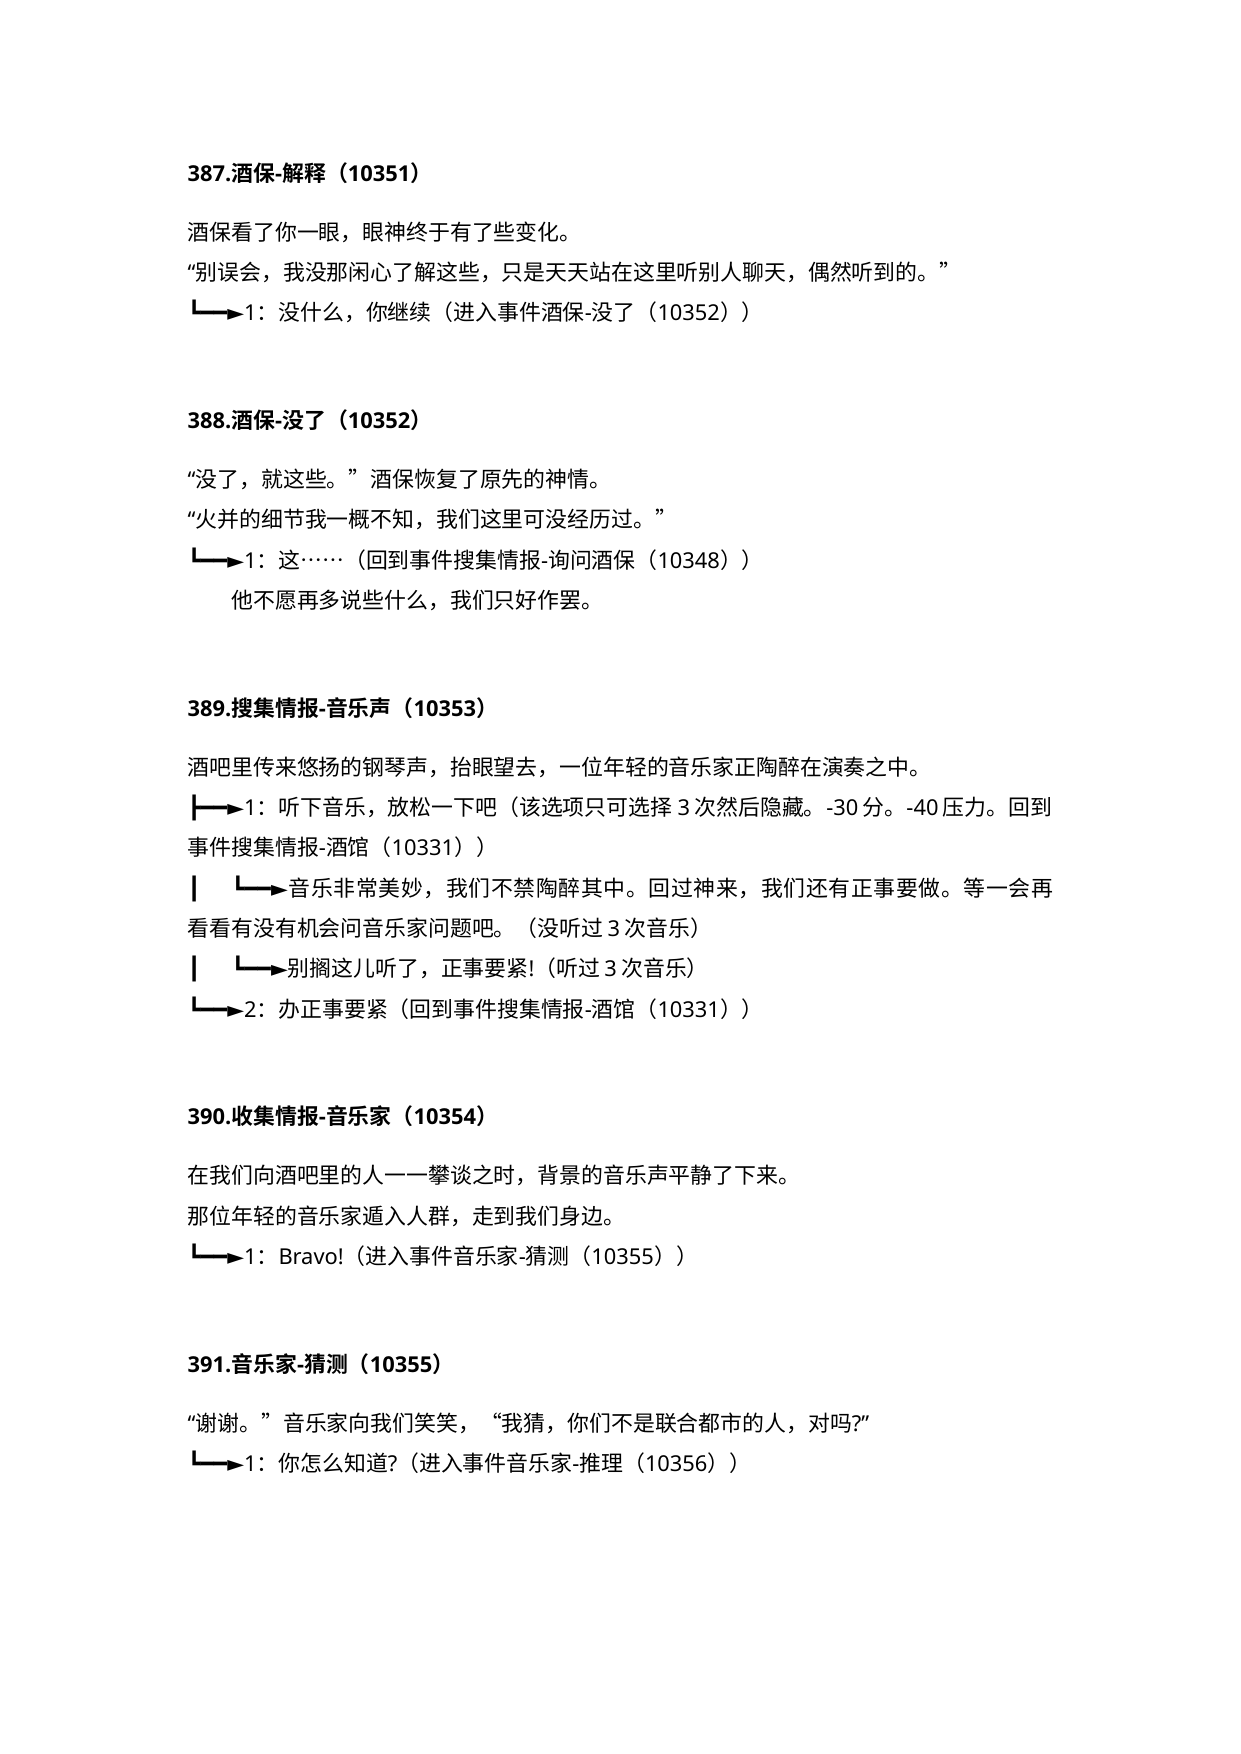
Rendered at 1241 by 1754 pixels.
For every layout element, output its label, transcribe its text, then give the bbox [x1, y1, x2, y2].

text ┗━━►1：没什么，你继续（进入事件酒保-没了（10352）） [187, 291, 1053, 331]
text ┃ ┗━━►音乐非常美妙，我们不禁陶醉其中。回过神来，我们还有正事要做。等一会再看看有没有机会问音乐家问题吧。（没听过3次音乐） [187, 866, 1053, 947]
text ┗━━►2：办正事要紧（回到事件搜集情报-酒馆（10331）） [187, 987, 1053, 1028]
text “火并的细节我一概不知，我们这里可没经历过。” [187, 498, 1053, 538]
text “谢谢。”音乐家向我们笑笑，“我猜，你们不是联合都市的人，对吗?” [187, 1402, 1053, 1442]
text 酒吧里传来悠扬的钢琴声，抬眼望去，一位年轻的音乐家正陶醉在演奏之中。 [187, 746, 1053, 786]
text ┗━━►1：Bravo!（进入事件音乐家-猜测（10355）） [187, 1235, 1053, 1275]
text ┗━━►1：这……（回到事件搜集情报-询问酒保（10348）） [187, 538, 1053, 579]
text 他不愿再多说些什么，我们只好作罢。 [187, 579, 1053, 619]
text 那位年轻的音乐家遁入人群，走到我们身边。 [187, 1194, 1053, 1235]
subtitle 388.酒保-没了（10352） [187, 399, 1053, 439]
text 酒保看了你一眼，眼神终于有了些变化。 [187, 210, 1053, 251]
text ┗━━►1：你怎么知道?（进入事件音乐家-推理（10356）） [187, 1442, 1053, 1482]
text 在我们向酒吧里的人一一攀谈之时，背景的音乐声平静了下来。 [187, 1154, 1053, 1194]
text “别误会，我没那闲心了解这些，只是天天站在这里听别人聊天，偶然听到的。” [187, 251, 1053, 291]
text “没了，就这些。”酒保恢复了原先的神情。 [187, 458, 1053, 498]
subtitle 390.收集情报-音乐家（10354） [187, 1095, 1053, 1135]
subtitle 389.搜集情报-音乐声（10353） [187, 686, 1053, 727]
text ┣━━►1：听下音乐，放松一下吧（该选项只可选择3次然后隐藏。-30分。-40压力。回到事件搜集情报-酒馆（10331）） [187, 786, 1053, 866]
subtitle 391.音乐家-猜测（10355） [187, 1342, 1053, 1383]
text ┃ ┗━━►别搁这儿听了，正事要紧!（听过3次音乐） [187, 947, 1053, 987]
subtitle 387.酒保-解释（10351） [187, 151, 1053, 192]
